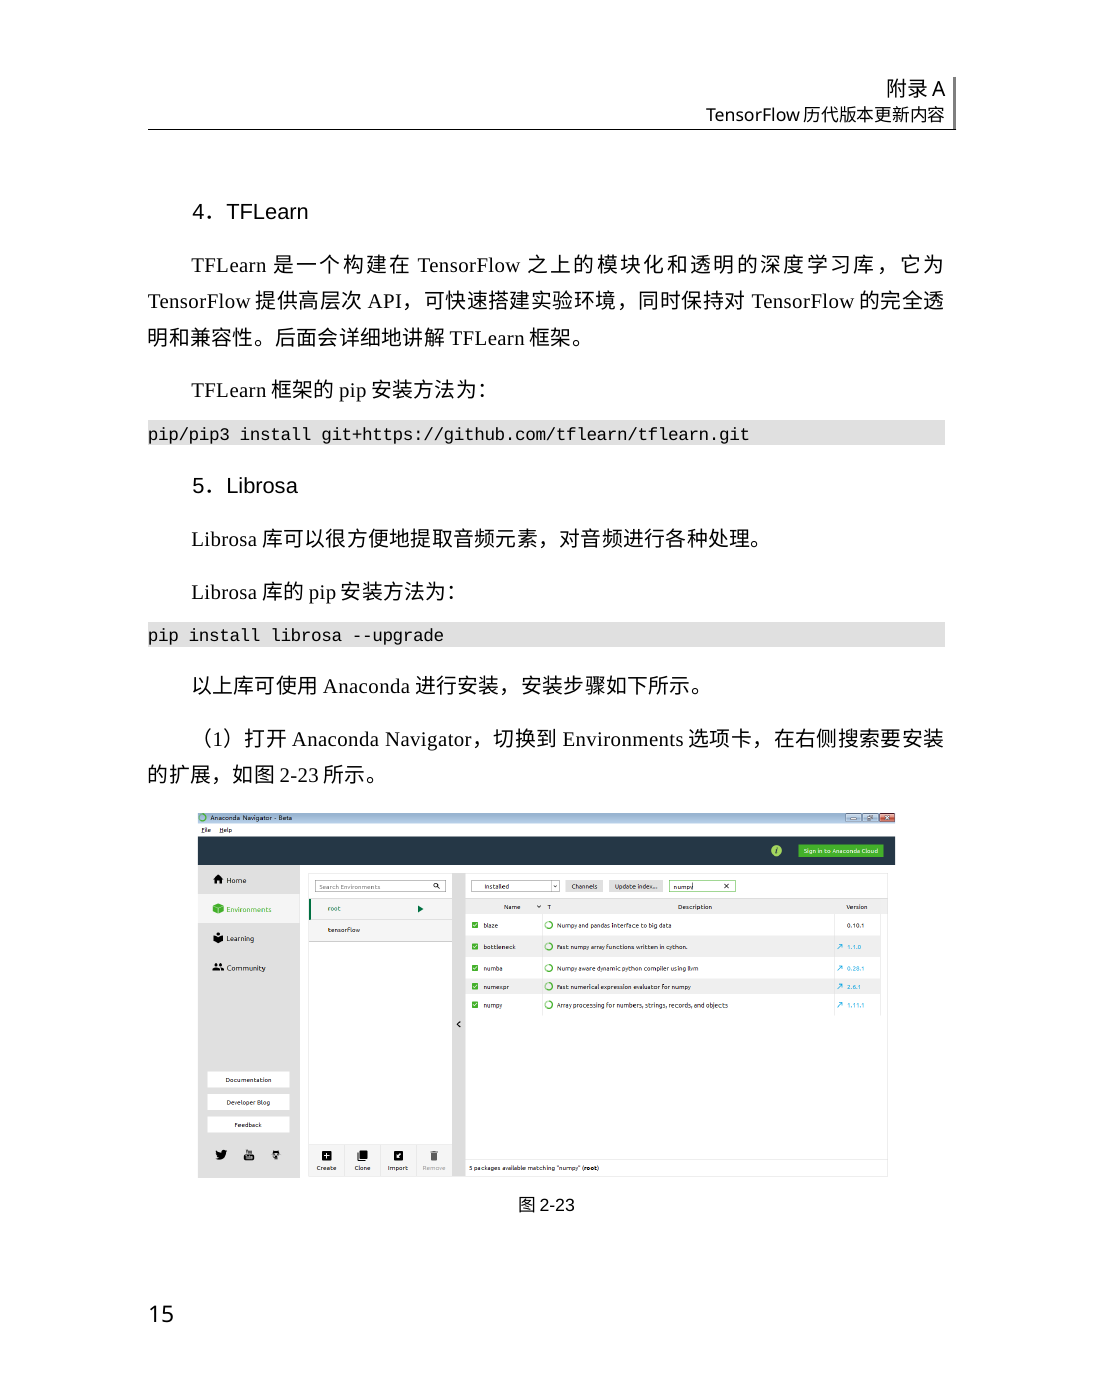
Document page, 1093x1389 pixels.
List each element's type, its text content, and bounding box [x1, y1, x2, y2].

text pip/pip3 install git+https://github.com/tflearn/tflearn.git [148, 420, 945, 445]
text TFLearn框架的pip安装方法为： [148, 367, 945, 404]
picture [197, 813, 896, 1178]
text TFLearn是一个构建在TensorFlow之上的模块化和透明的深度学习库，它为TensorFlow提供高层次API，可快速搭建实验环境，同时保持对TensorFlow的完全透明和兼容性。后面会详细地讲解TFLearn框架。 [148, 242, 945, 351]
text Librosa库可以很方便地提取音频元素，对音频进行各种处理。 [148, 516, 945, 553]
text 5．Librosa [148, 465, 945, 500]
text 以上库可使用Anaconda进行安装，安装步骤如下所示。 [148, 663, 945, 699]
text 4．TFLearn [148, 190, 945, 226]
text （1）打开Anaconda Navigator，切换到Environments选项卡，在右侧搜索要安装的扩展，如图2-23所示。 [148, 716, 945, 789]
text Librosa库的pip安装方法为： [148, 569, 945, 606]
text 图2-23 [148, 1184, 945, 1216]
text pip install librosa --upgrade [148, 622, 945, 647]
